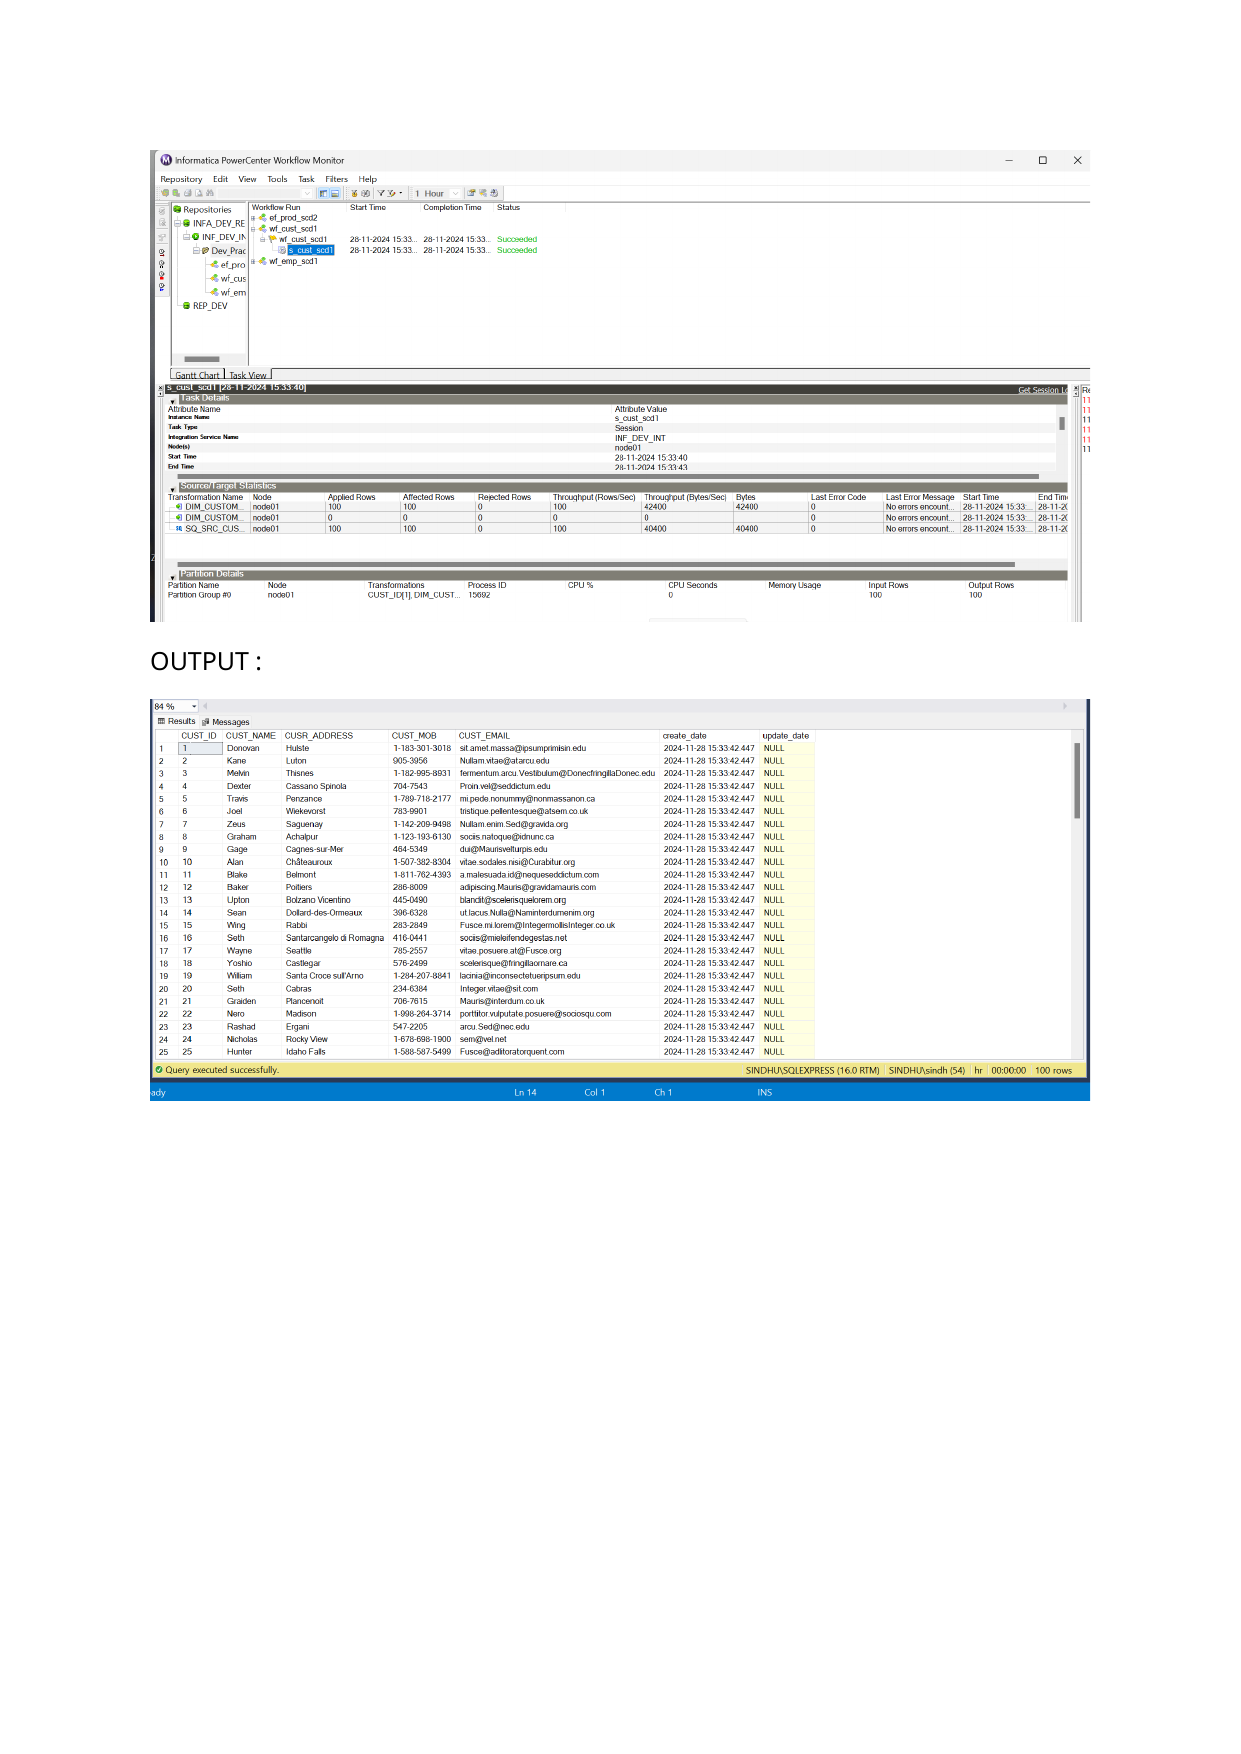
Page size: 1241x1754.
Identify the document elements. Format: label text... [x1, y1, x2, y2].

text OUTPUT : [150, 643, 1090, 677]
picture [150, 699, 1091, 1101]
picture [150, 150, 1091, 622]
